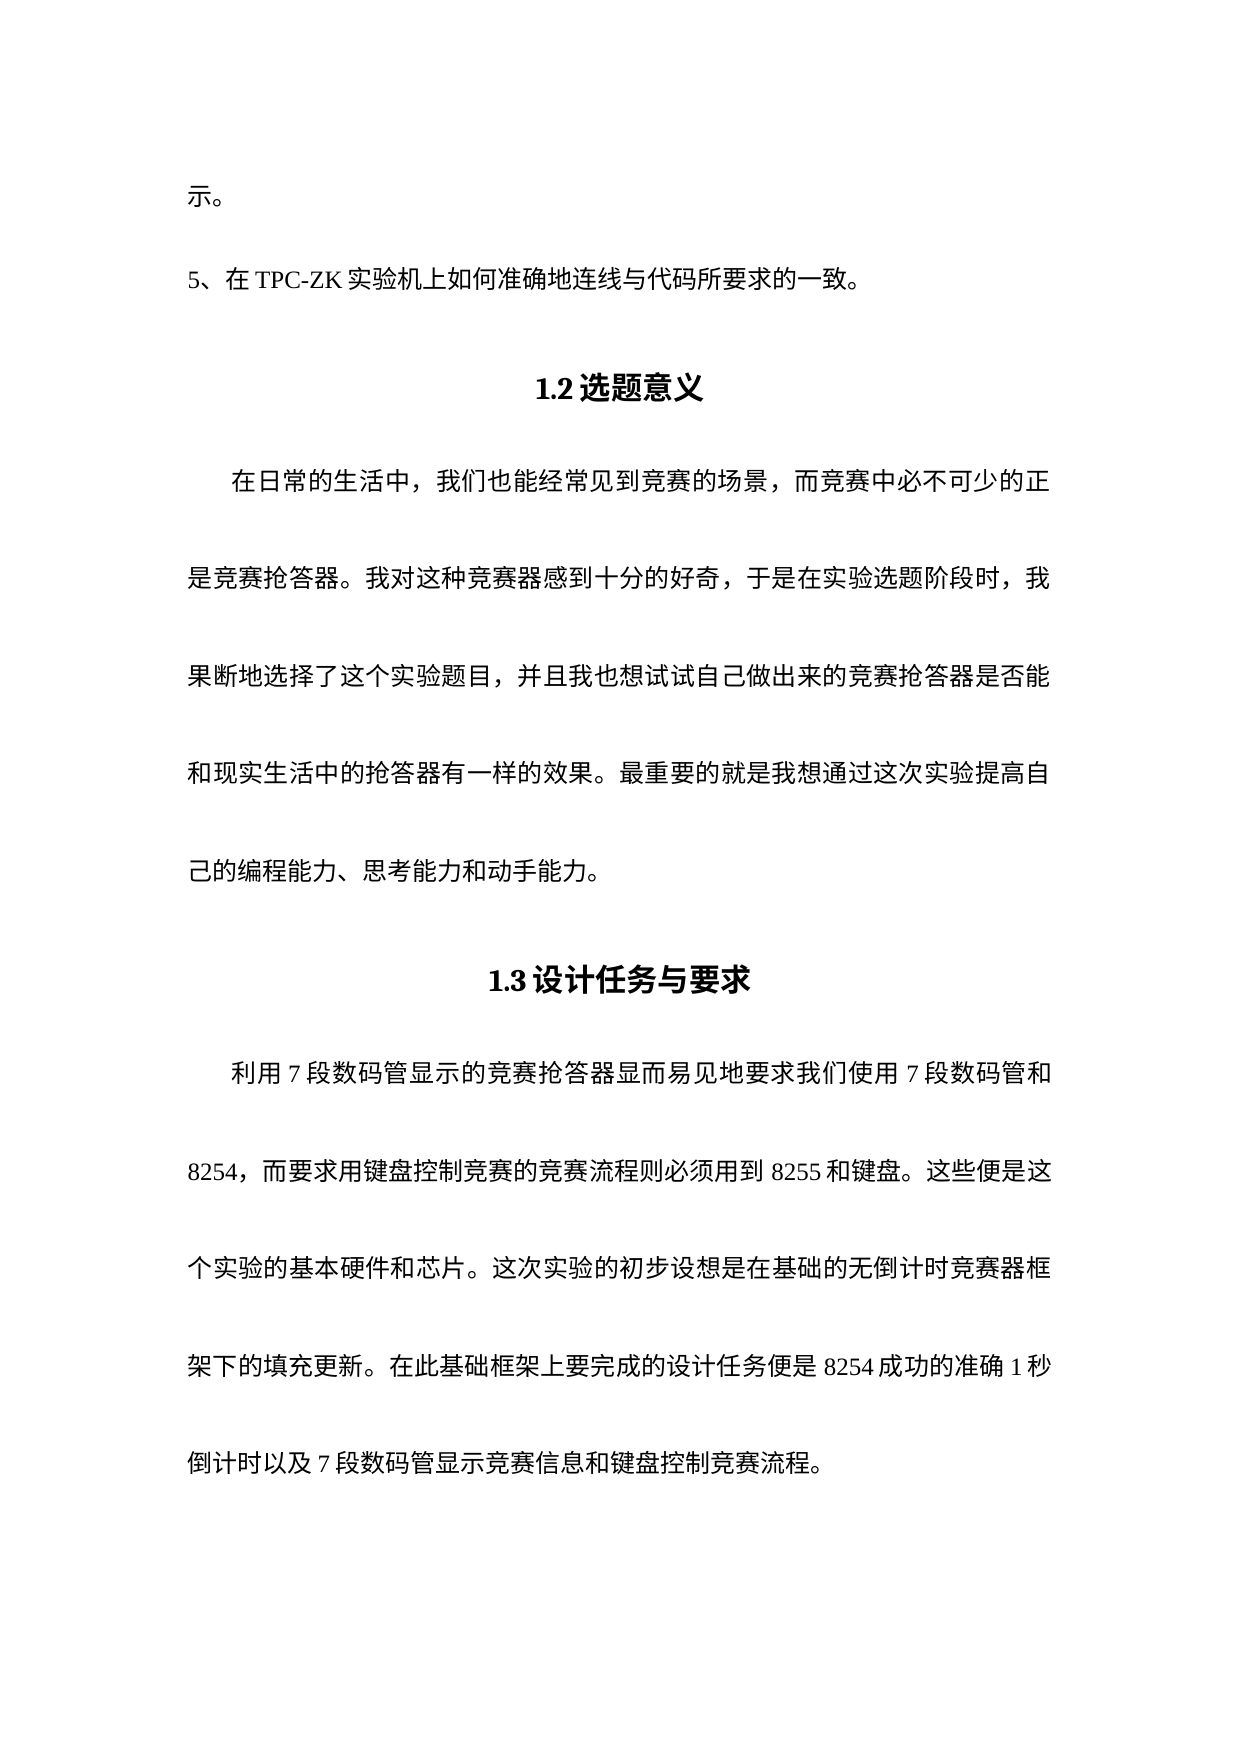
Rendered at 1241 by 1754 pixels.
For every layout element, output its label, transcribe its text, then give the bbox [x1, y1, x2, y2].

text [187, 162, 1053, 227]
title 1.2选题意义 [187, 353, 1053, 418]
text 利用7段数码管显示的竞赛抢答器显而易见地要求我们使用7段数码管和8254，而要求用键盘控制竞赛的竞赛流程则必须用到8255和键盘。这些便是这个实验的基本硬件和芯片。这次实验的初步设想是在基础的无倒计时竞赛器框架下的填充更新。在此基础框架上要完成的设计任务便是8254成功的准确1秒倒计时以及7段数码管显示竞赛信息和键盘控制竞赛流程。 [187, 1039, 1053, 1494]
text 5、在TPC-ZK实验机上如何准确地连线与代码所要求的一致。 [187, 245, 1053, 310]
text 在日常的生活中，我们也能经常见到竞赛的场景，而竞赛中必不可少的正是竞赛抢答器。我对这种竞赛器感到十分的好奇，于是在实验选题阶段时，我果断地选择了这个实验题目，并且我也想试试自己做出来的竞赛抢答器是否能和现实生活中的抢答器有一样的效果。最重要的就是我想通过这次实验提高自己的编程能力、思考能力和动手能力。 [187, 447, 1053, 902]
title 1.3设计任务与要求 [187, 945, 1053, 1010]
